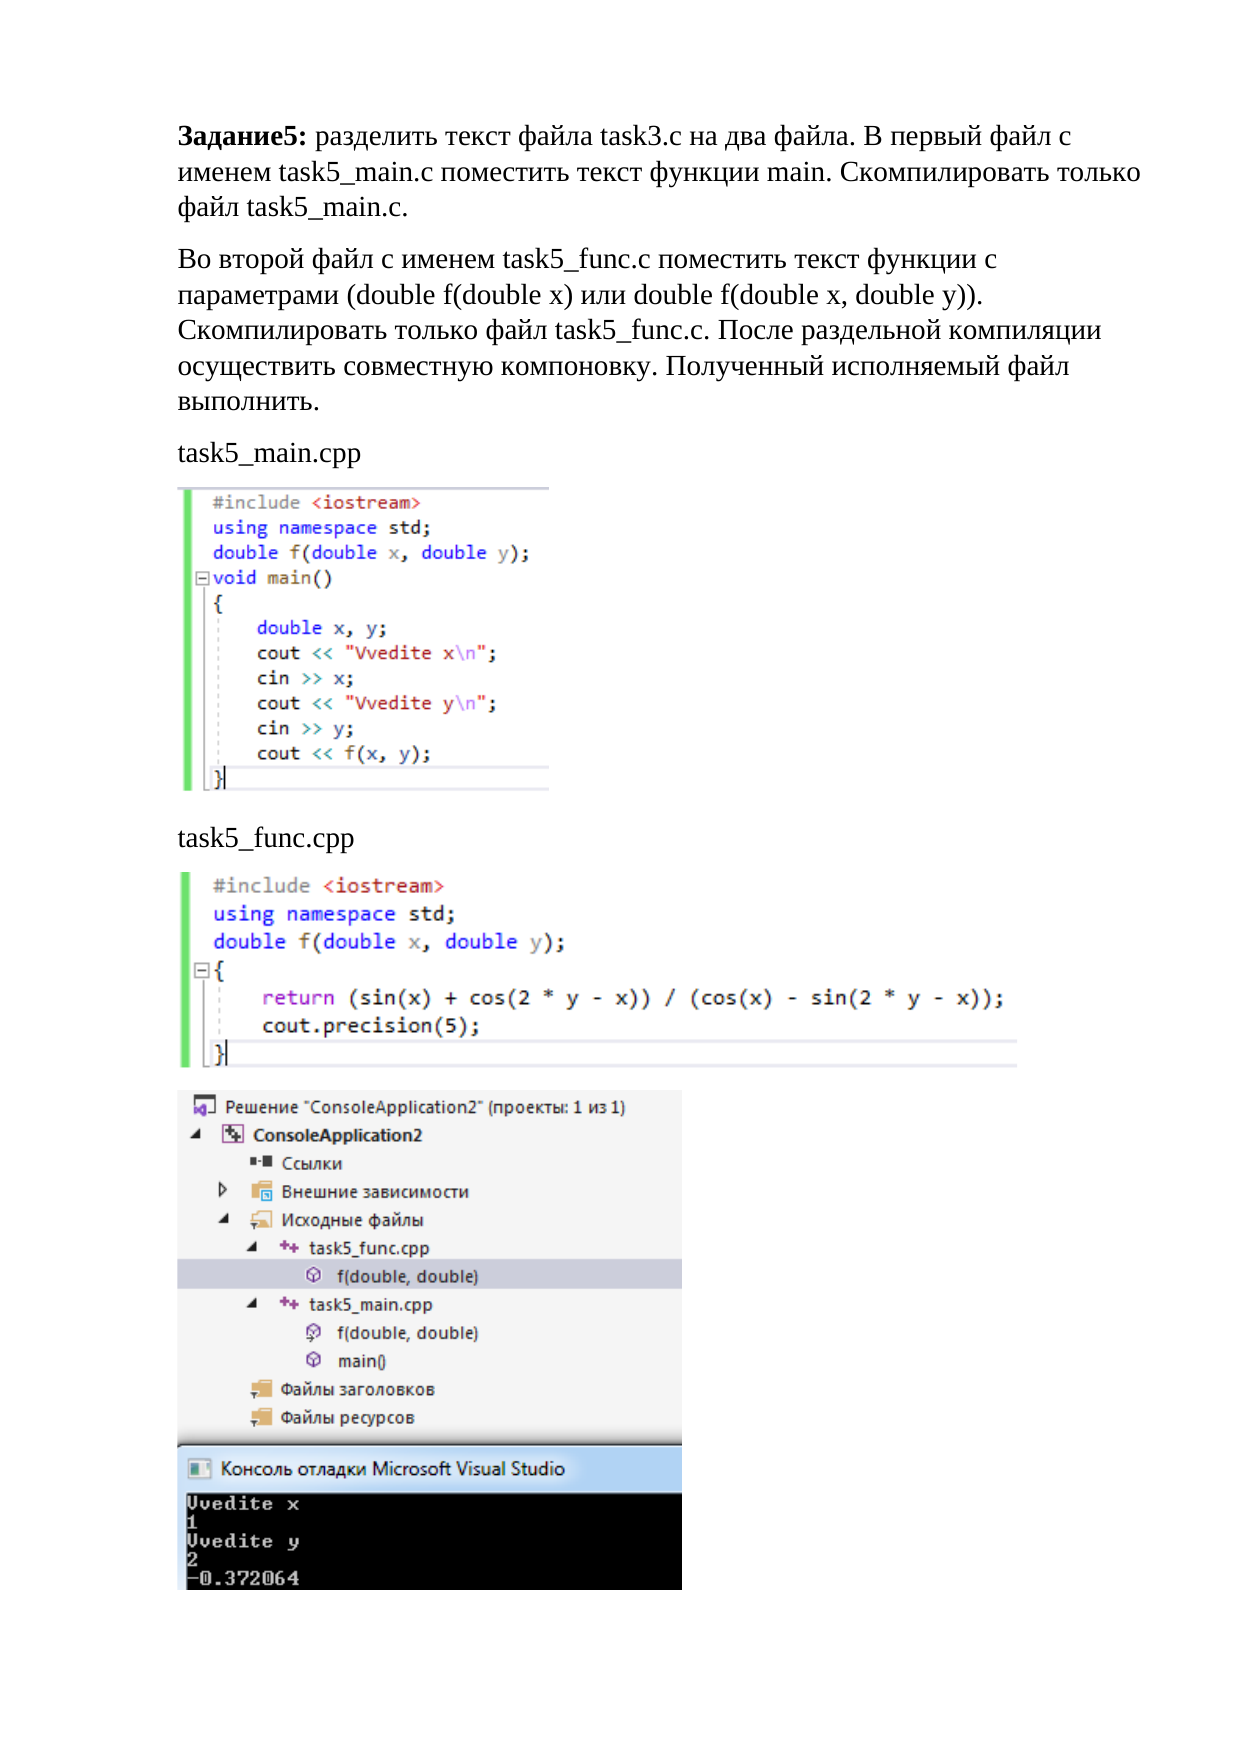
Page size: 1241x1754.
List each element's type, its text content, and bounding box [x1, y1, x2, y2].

picture [177, 872, 1018, 1073]
text Задание5: разделить текст файла task3.с на два файла. В первый файл с именем task5_main.c поместить текст функции main. Скомпилировать только файл task5_main.c. [177, 118, 1152, 223]
text task5_main.cpp [177, 436, 1152, 469]
text task5_func.cpp [177, 820, 1152, 854]
picture [177, 487, 549, 802]
text Во второй файл с именем task5_func.с поместить текст функции с параметрами (double f(double x) или double f(double x, double y)). Скомпилировать только файл task5_func.c. После раздельной компиляции осуществить совместную компоновку. Полученный исполняемый файл выполнить. [177, 241, 1152, 417]
picture [177, 1090, 682, 1590]
